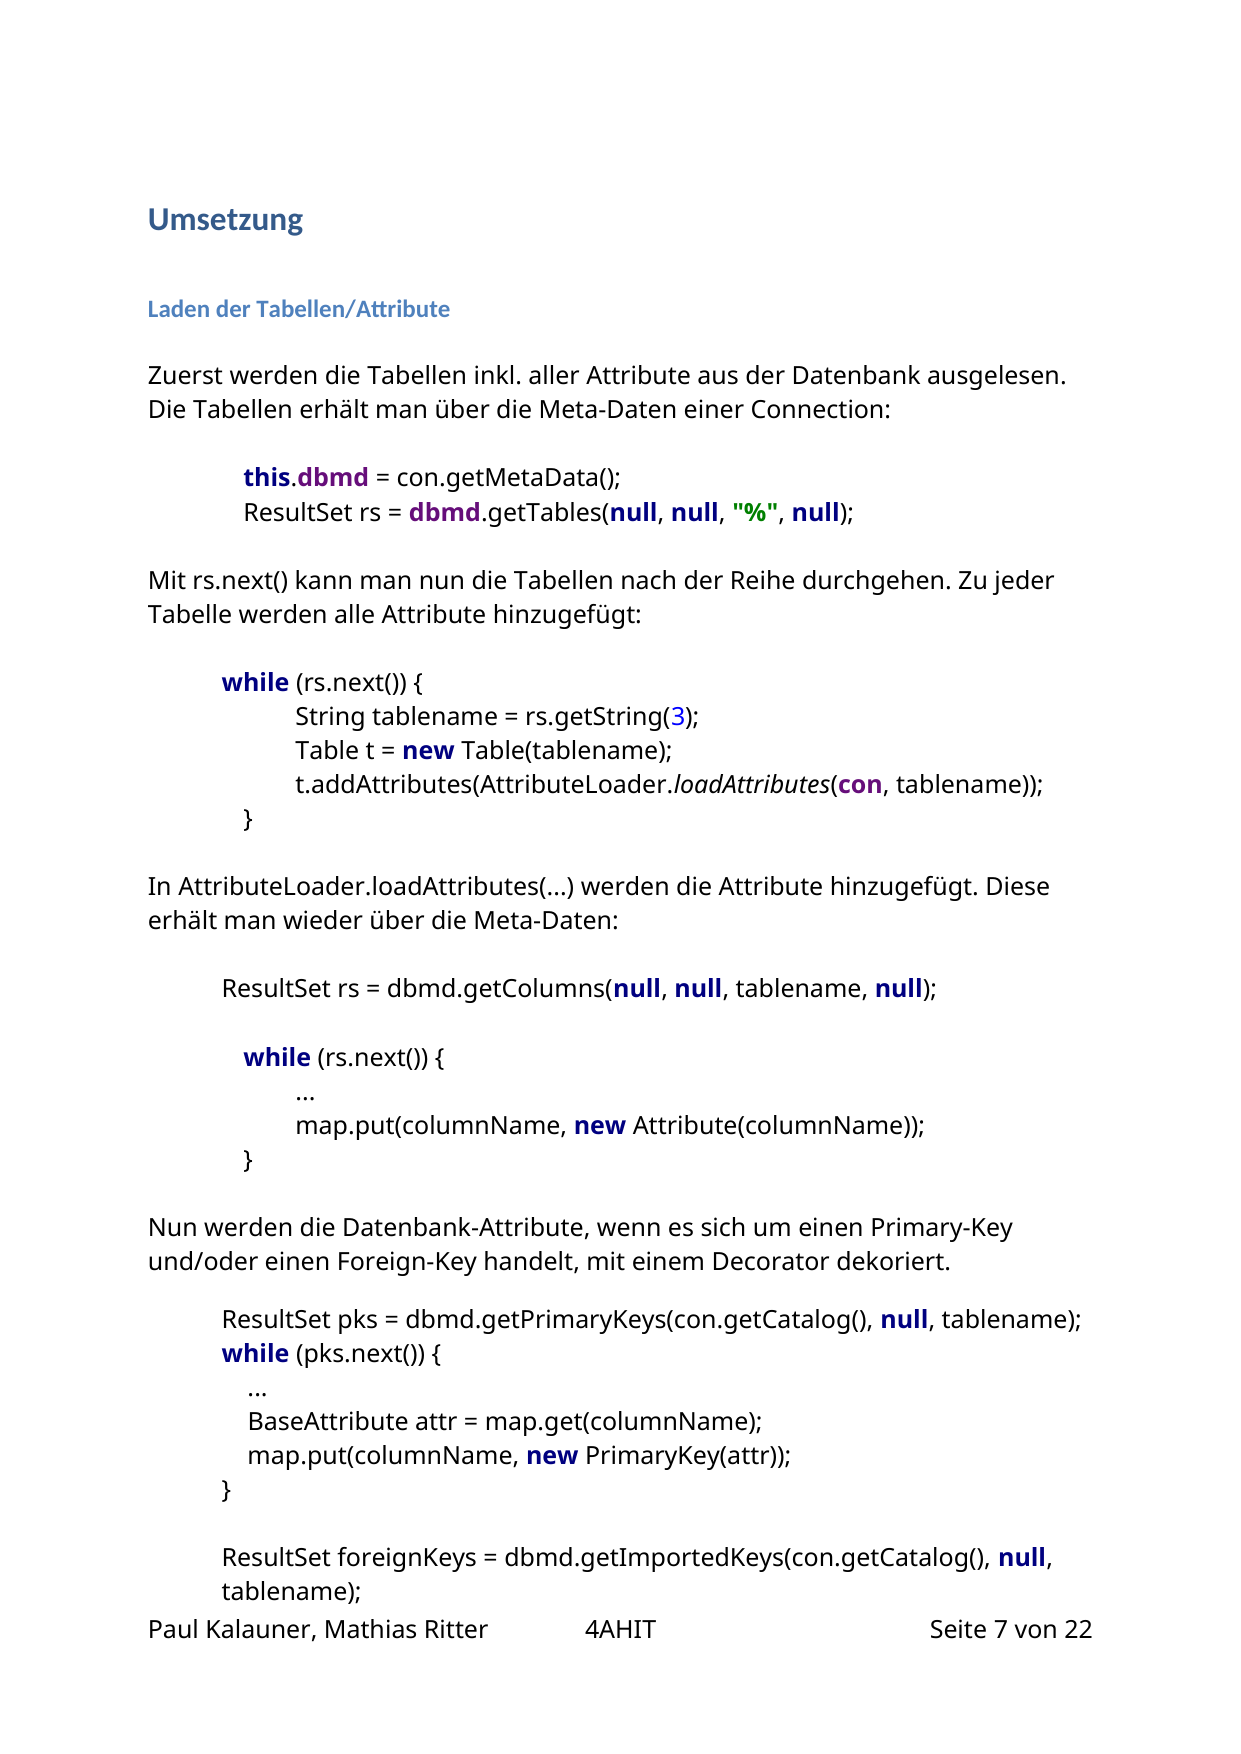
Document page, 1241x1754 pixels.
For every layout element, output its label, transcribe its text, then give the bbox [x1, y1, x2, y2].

text while (rs.next()) { [148, 664, 1092, 698]
text } [148, 1141, 1092, 1175]
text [221, 1540, 1092, 1608]
text ResultSet rs = dbmd.getColumns(null, null, tablename, null); [148, 971, 1092, 1005]
subtitle Umsetzung [148, 198, 1092, 238]
text String tablename = rs.getString(3); Table t = new Table(tablename); t.addAttributes(AttributeLoader.loadAttributes(con, tablename)); [295, 698, 1092, 801]
text this.dbmd = con.getMetaData(); [148, 460, 1092, 494]
text Zuerst werden die Tabellen inkl. aller Attribute aus der Datenbank ausgelesen. [148, 358, 1092, 392]
text In AttributeLoader.loadAttributes(...) werden die Attribute hinzugefügt. Diese erhält man wieder über die Meta-Daten: [148, 869, 1092, 937]
text } [148, 801, 1092, 835]
text Mit rs.next() kann man nun die Tabellen nach der Reihe durchgehen. Zu jeder Tabelle werden alle Attribute hinzugefügt: [148, 562, 1092, 630]
text Die Tabellen erhält man über die Meta-Daten einer Connection: [148, 392, 1092, 426]
text ResultSet pks = dbmd.getPrimaryKeys(con.getCatalog(), null, tablename); while (pks.next()) { ... BaseAttribute attr = map.get(columnName); map.put(columnName, new PrimaryKey(attr)); } [221, 1301, 1092, 1506]
text Nun werden die Datenbank-Attribute, wenn es sich um einen Primary-Key und/oder einen Foreign-Key handelt, mit einem Decorator dekoriert. [148, 1209, 1092, 1278]
text ... map.put(columnName, new Attribute(columnName)); [295, 1073, 1092, 1141]
subtitle Laden der Tabellen/Attribute [148, 293, 1092, 324]
text ResultSet rs = dbmd.getTables(null, null, "%", null); [148, 494, 1092, 528]
text while (rs.next()) { [148, 1039, 1092, 1073]
